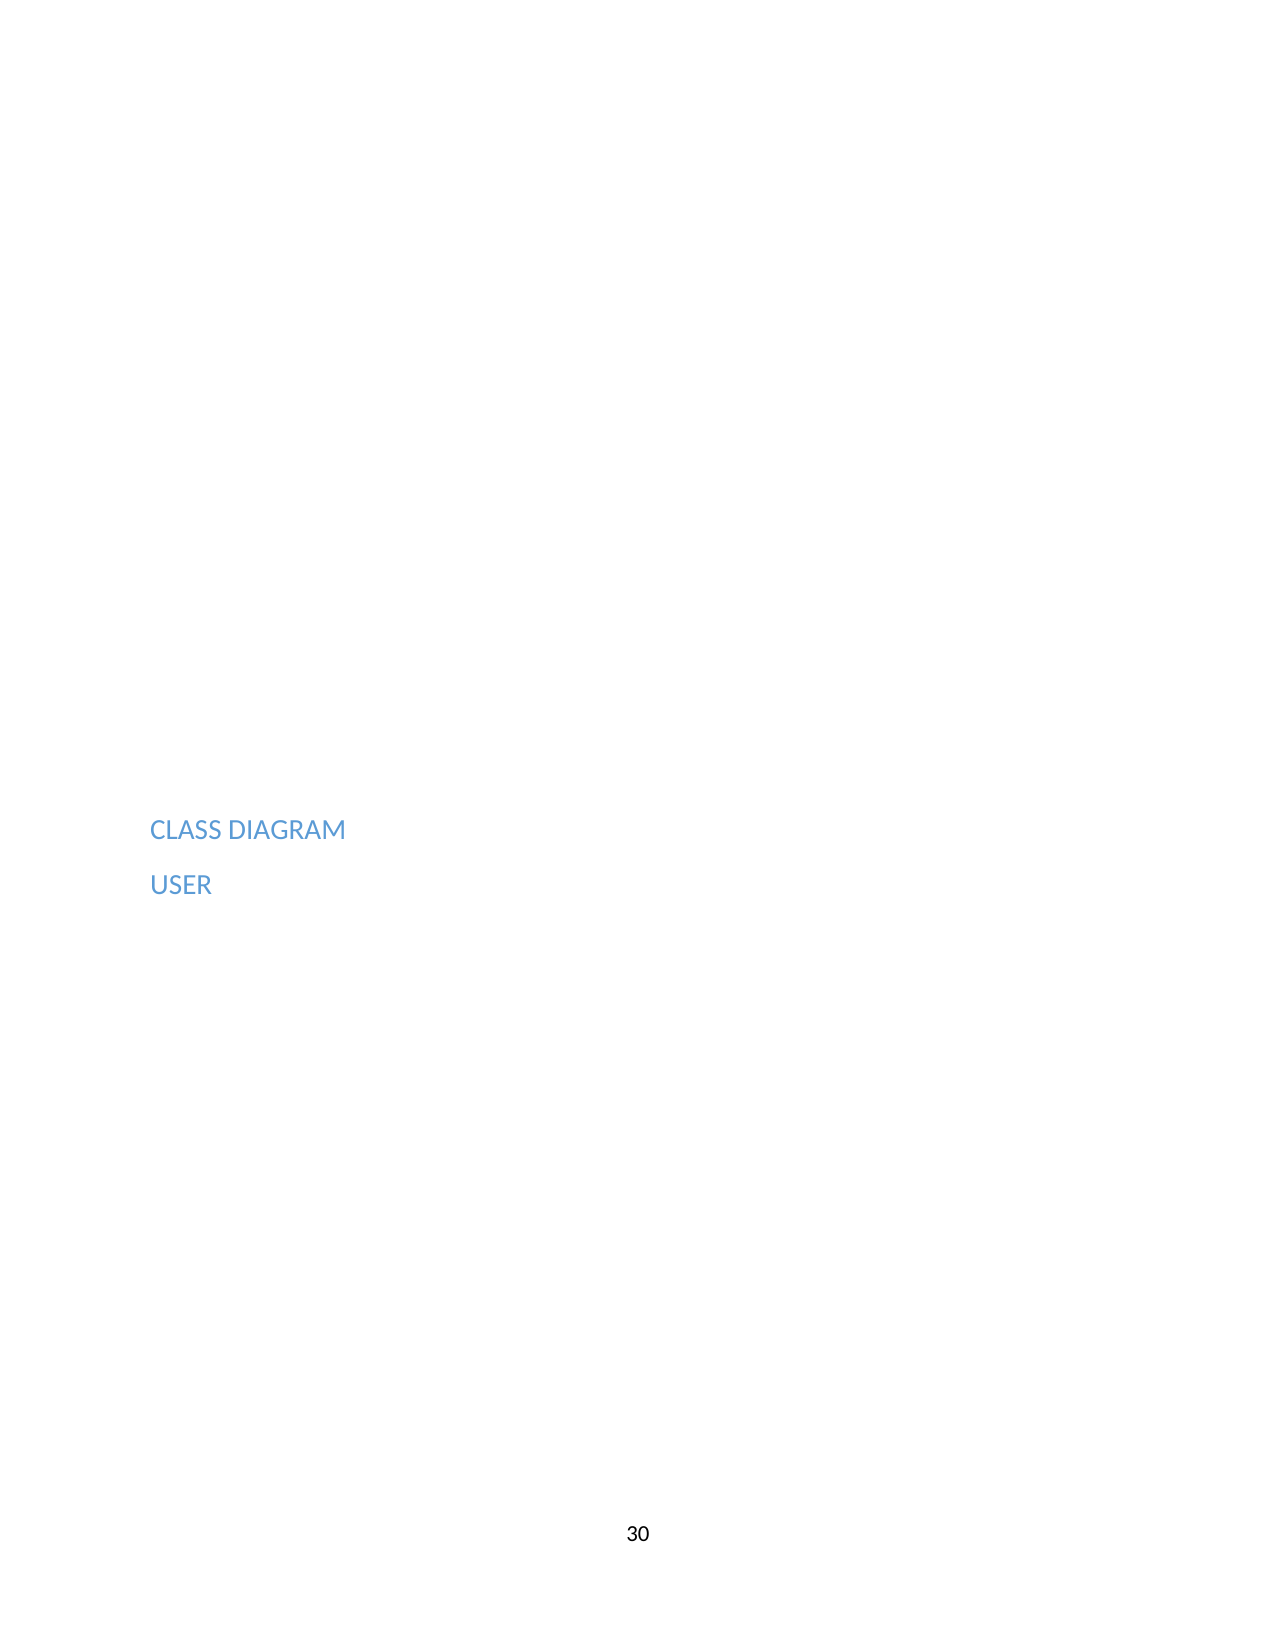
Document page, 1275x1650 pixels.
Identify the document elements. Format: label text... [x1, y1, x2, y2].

text CLASS DIAGRAM [150, 811, 1125, 847]
text USER [150, 866, 1125, 902]
